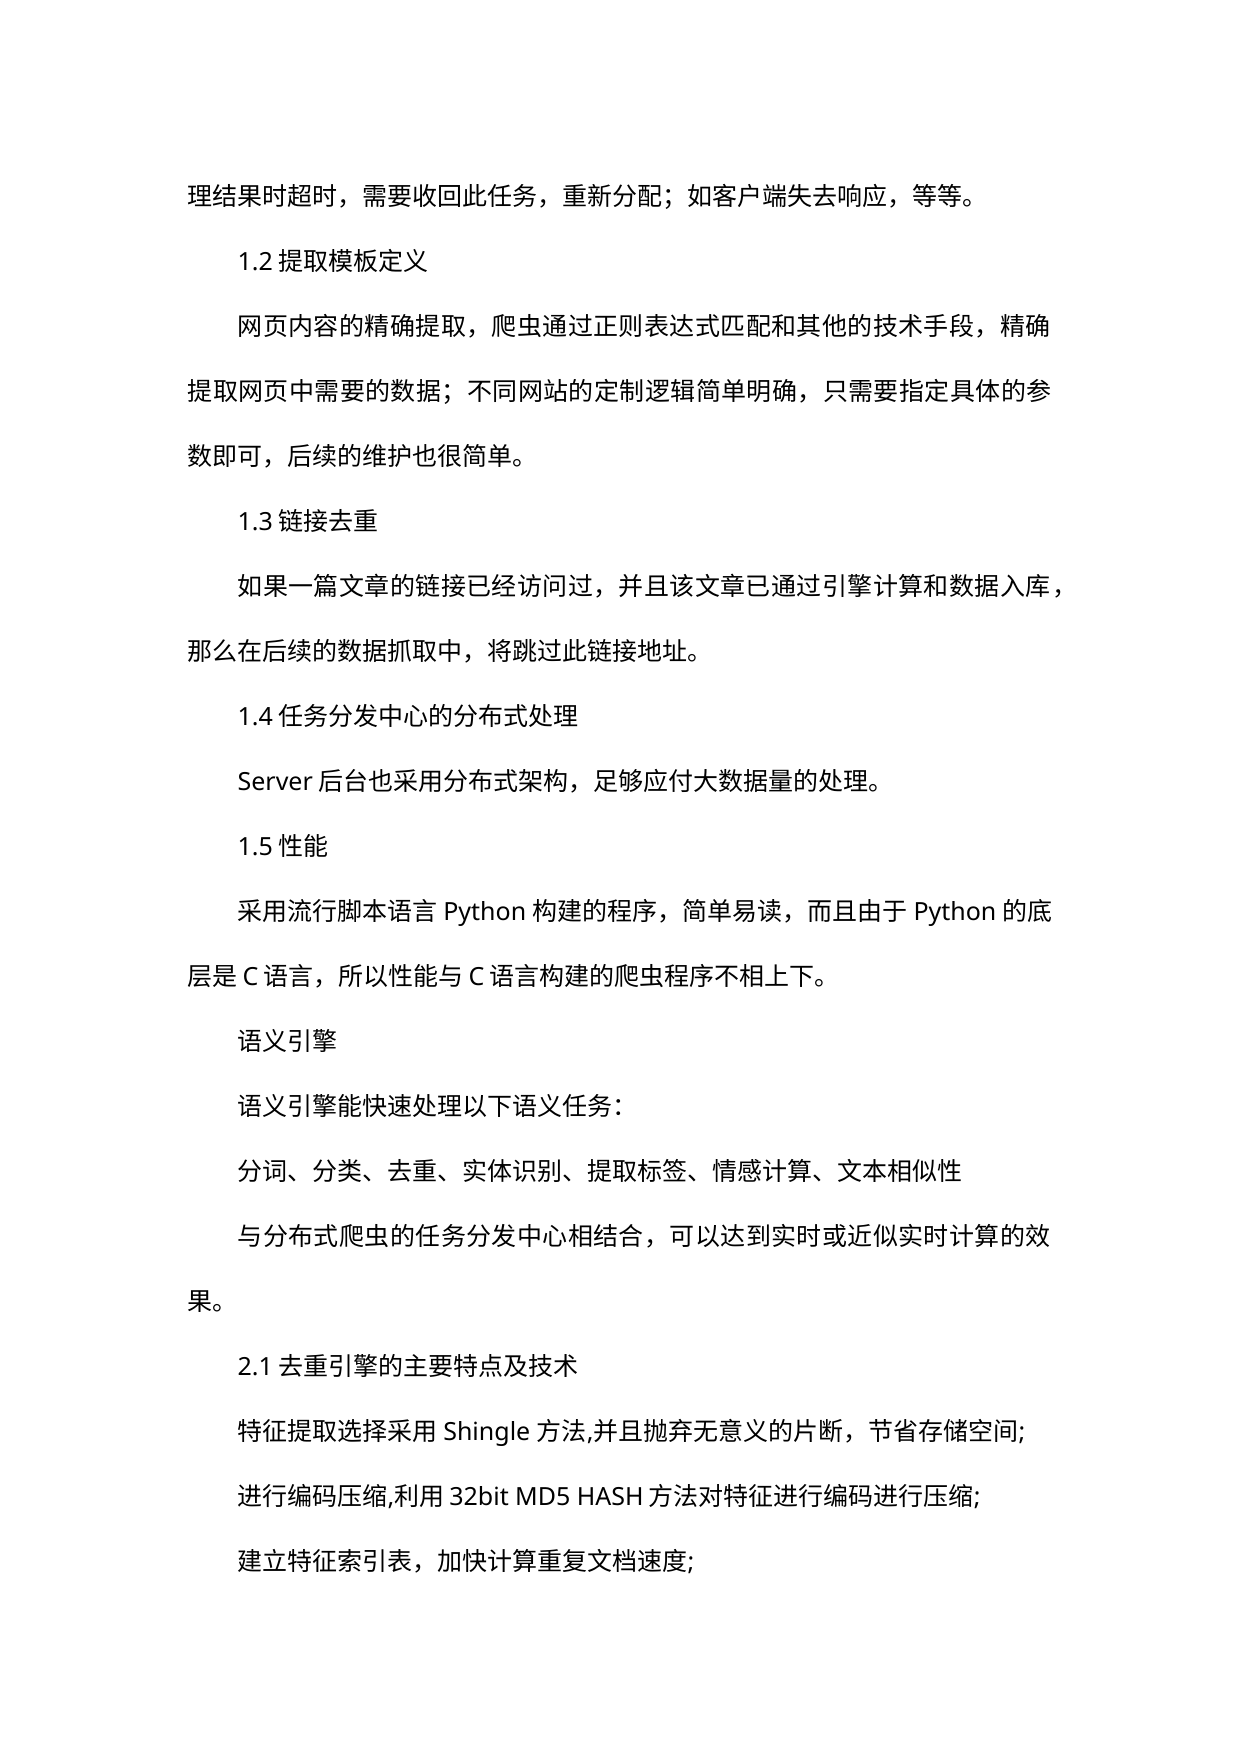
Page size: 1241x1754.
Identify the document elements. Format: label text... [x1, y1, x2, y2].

text 特征提取选择采用 Shingle 方法,并且抛弃无意义的片断，节省存储空间; [187, 1397, 1053, 1462]
text 2.1去重引擎的主要特点及技术 [187, 1332, 1053, 1397]
text 1.4任务分发中心的分布式处理 [187, 682, 1053, 747]
text 1.2提取模板定义 [187, 227, 1053, 292]
text 与分布式爬虫的任务分发中心相结合，可以达到实时或近似实时计算的效果。 [187, 1202, 1053, 1332]
text 采用流行脚本语言 Python 构建的程序，简单易读，而且由于 Python 的底层是C语言，所以性能与C语言构建的爬虫程序不相上下。 [187, 877, 1053, 1007]
text 建立特征索引表，加快计算重复文档速度; [187, 1527, 1053, 1592]
text 进行编码压缩,利用32bit MD5 HASH方法对特征进行编码进行压缩; [187, 1462, 1053, 1527]
text 语义引擎 [187, 1007, 1053, 1072]
text 语义引擎能快速处理以下语义任务： [187, 1072, 1053, 1137]
text 网页内容的精确提取，爬虫通过正则表达式匹配和其他的技术手段，精确提取网页中需要的数据；不同网站的定制逻辑简单明确，只需要指定具体的参数即可，后续的维护也很简单。 [187, 292, 1053, 487]
text 1.5性能 [187, 812, 1053, 877]
text Server后台也采用分布式架构，足够应付大数据量的处理。 [187, 747, 1053, 812]
text 分词、分类、去重、实体识别、提取标签、情感计算、文本相似性 [187, 1137, 1053, 1202]
text 如果一篇文章的链接已经访问过，并且该文章已通过引擎计算和数据入库，那么在后续的数据抓取中，将跳过此链接地址。 [187, 552, 1053, 682]
text 1.3链接去重 [187, 487, 1053, 552]
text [187, 162, 1053, 227]
